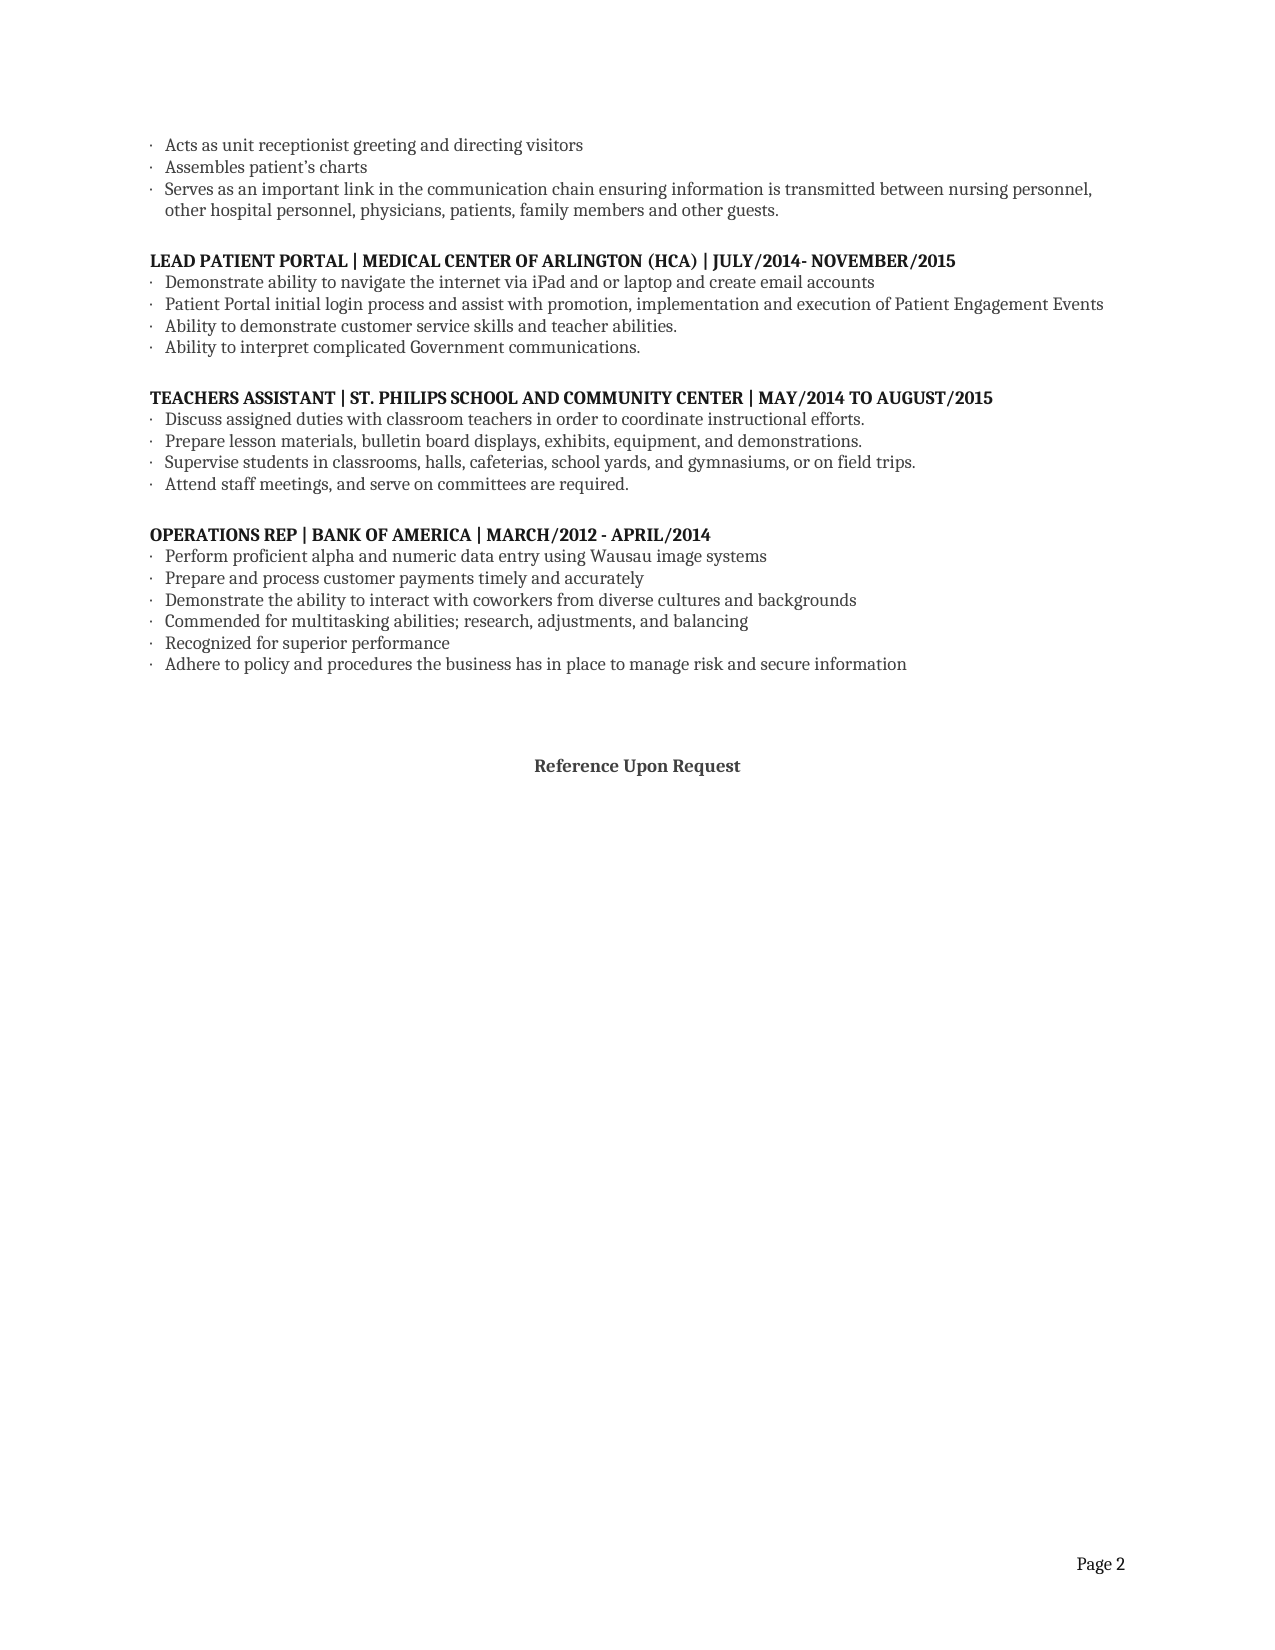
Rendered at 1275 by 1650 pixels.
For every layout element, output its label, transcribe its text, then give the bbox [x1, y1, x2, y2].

list Acts as unit receptionist greeting and directing visitors [150, 135, 1125, 157]
list Assembles patient’s charts [150, 157, 1125, 178]
list Reference Upon Request [150, 756, 1125, 777]
list Serves as an important link in the communication chain ensuring information is transmitted between nursing personnel, other hospital personnel, physicians, patients, family members and other guests. [150, 178, 1125, 221]
